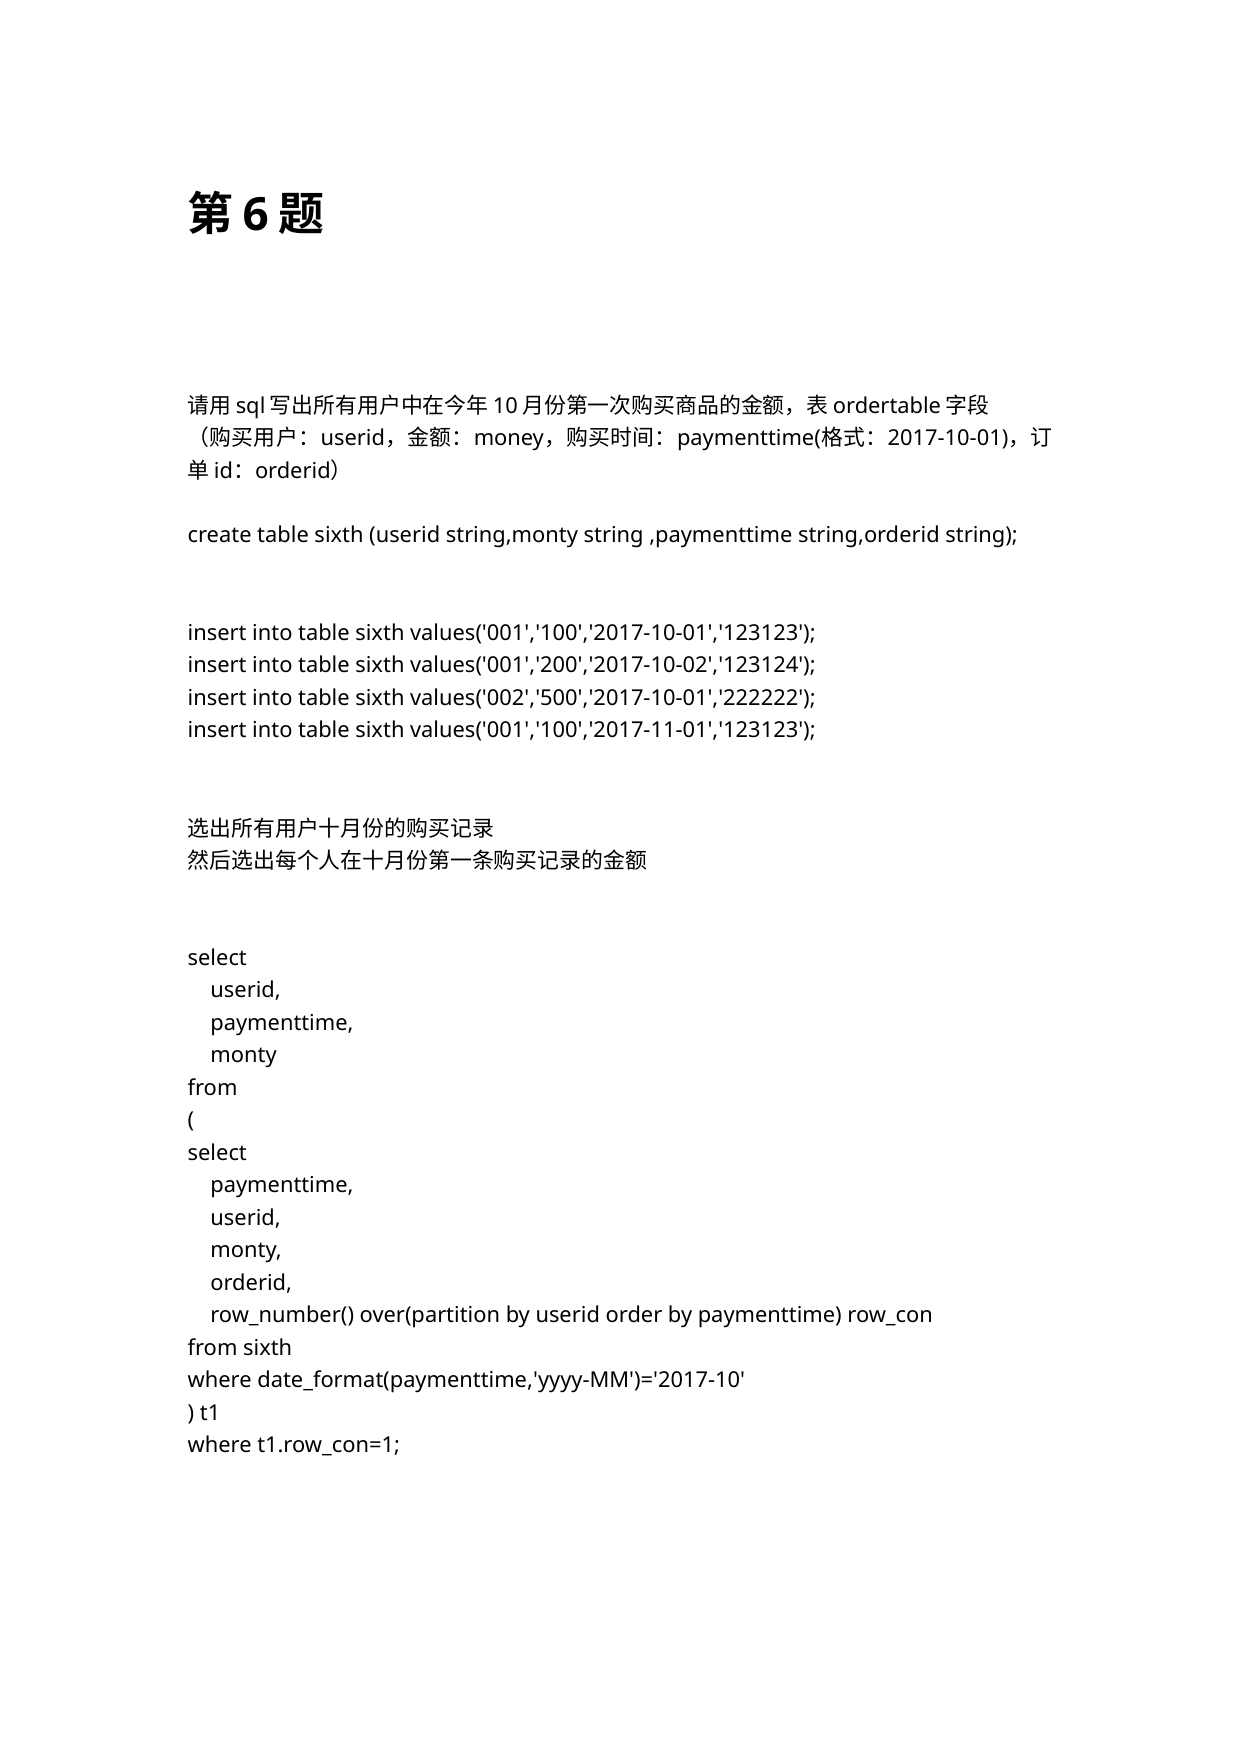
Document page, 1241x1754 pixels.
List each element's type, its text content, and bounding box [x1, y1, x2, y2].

text select [187, 940, 1053, 973]
text orderid, [187, 1265, 1053, 1298]
text （购买用户：userid，金额：money，购买时间：paymenttime(格式：2017-10-01)，订单id：orderid） [187, 420, 1053, 485]
text insert into table sixth values('001','100','2017-10-01','123123'); [187, 615, 1053, 648]
text monty [187, 1038, 1053, 1070]
text from sixth [187, 1330, 1053, 1363]
text select [187, 1135, 1053, 1168]
subtitle 第6题 [187, 162, 1053, 259]
text where date_format(paymenttime,'yyyy-MM')='2017-10' [187, 1363, 1053, 1395]
text from [187, 1070, 1053, 1103]
text monty, [187, 1233, 1053, 1265]
text paymenttime, [187, 1005, 1053, 1038]
text insert into table sixth values('001','100','2017-11-01','123123'); [187, 713, 1053, 745]
text 请用sql写出所有用户中在今年10月份第一次购买商品的金额，表ordertable字段 [187, 388, 1053, 420]
text userid, [187, 973, 1053, 1005]
text create table sixth (userid string,monty string ,paymenttime string,orderid string); [187, 518, 1053, 550]
text where t1.row_con=1; [187, 1428, 1053, 1460]
text 选出所有用户十月份的购买记录 [187, 810, 1053, 843]
text row_number() over(partition by userid order by paymenttime) row_con [187, 1298, 1053, 1330]
text ) t1 [187, 1395, 1053, 1428]
text insert into table sixth values('001','200','2017-10-02','123124'); [187, 648, 1053, 680]
text insert into table sixth values('002','500','2017-10-01','222222'); [187, 680, 1053, 713]
text userid, [187, 1200, 1053, 1233]
text paymenttime, [187, 1168, 1053, 1200]
text 然后选出每个人在十月份第一条购买记录的金额 [187, 843, 1053, 875]
text ( [187, 1103, 1053, 1135]
